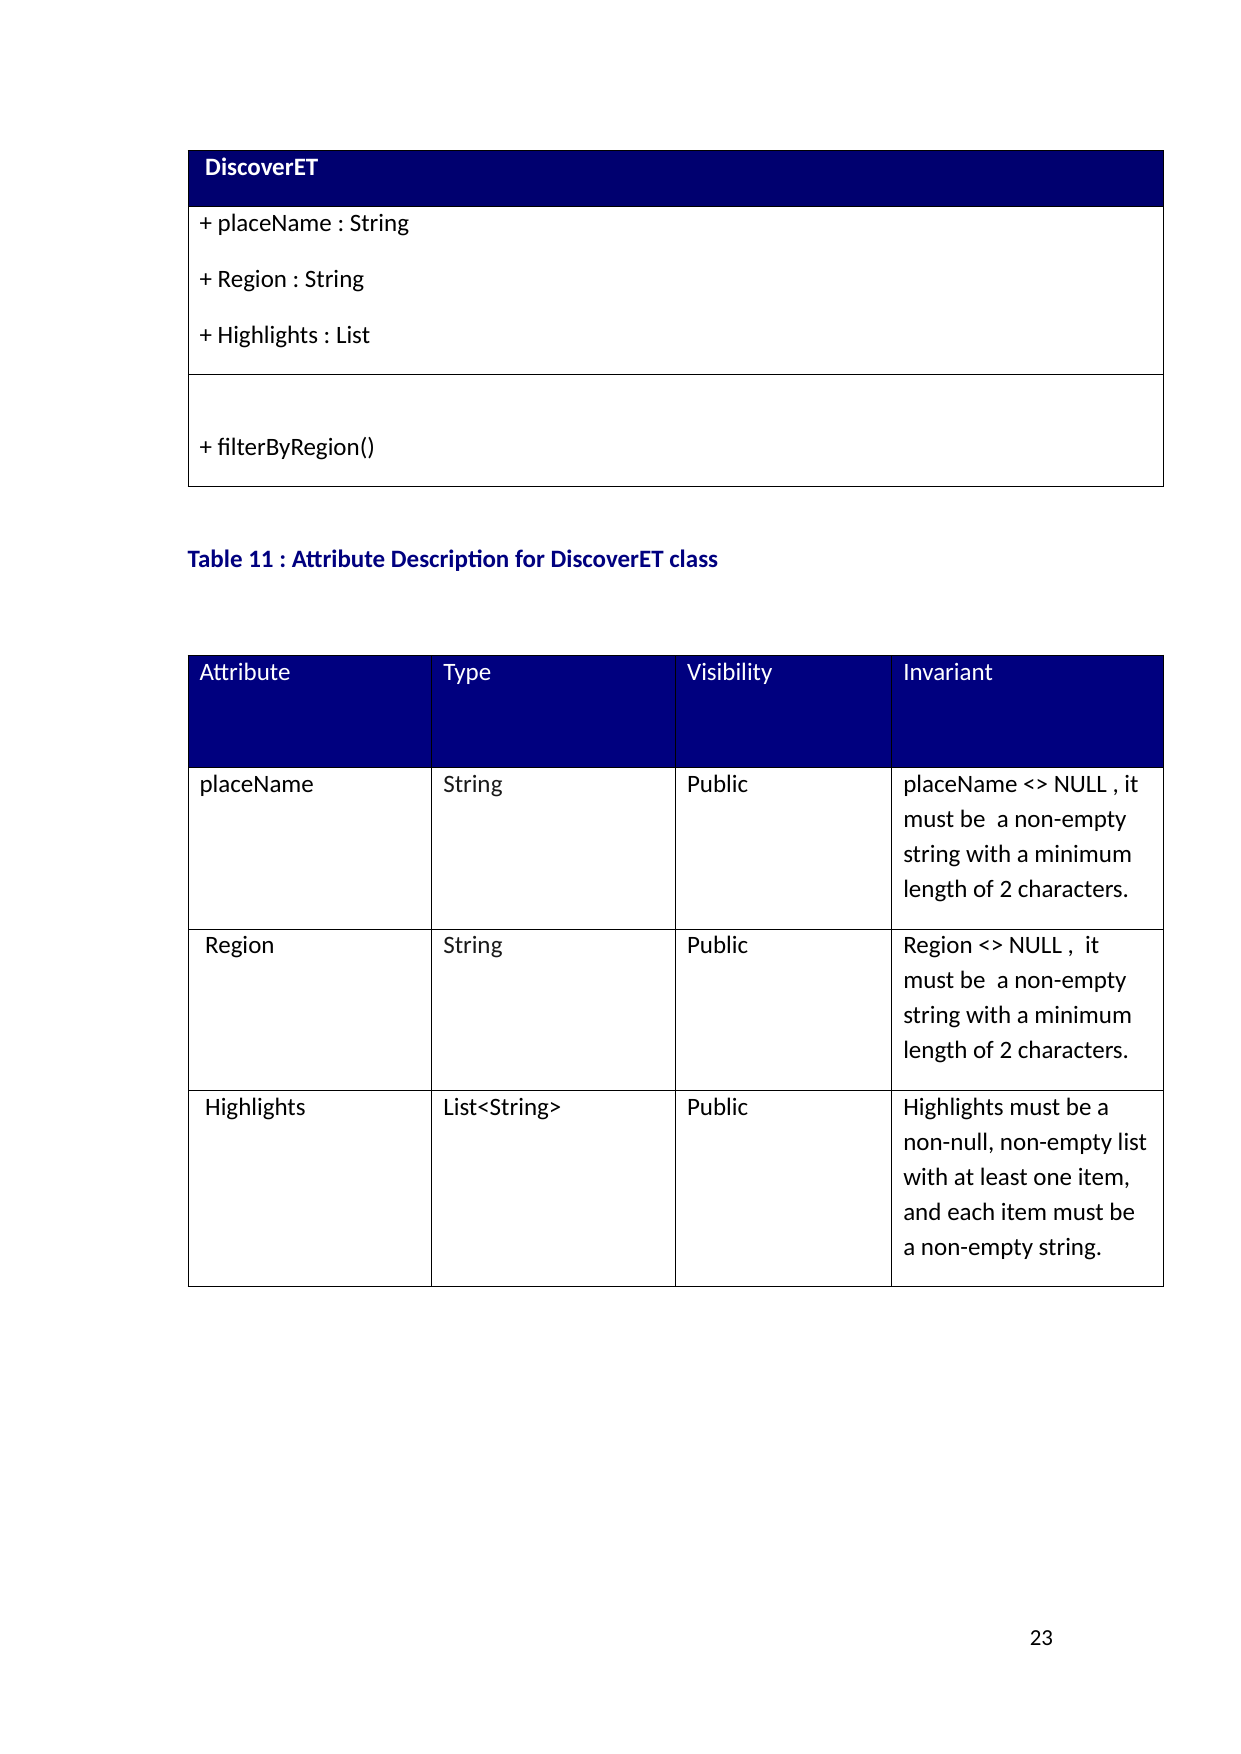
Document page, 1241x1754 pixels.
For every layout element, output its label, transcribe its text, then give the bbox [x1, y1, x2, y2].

table_header DiscoverET [189, 151, 1163, 206]
table_cell + filterByRegion() [189, 375, 1163, 486]
table_cell String [432, 930, 675, 1090]
table_cell placeName [189, 768, 431, 928]
table_header Invariant [892, 656, 1163, 767]
table_cell String [432, 768, 675, 928]
table_header Attribute [189, 656, 431, 767]
table_header Type [432, 656, 675, 767]
table_cell Public [676, 1091, 891, 1286]
table_cell + placeName : String + Region : String + Highlights : List [189, 207, 1163, 374]
text Table 11 : Attribute Description for DiscoverET class [187, 543, 1053, 574]
table_cell Highlights [189, 1091, 431, 1286]
table_cell Public [676, 768, 891, 928]
table_cell placeName <> NULL , it must be a non-empty string with a minimum length of 2 characters. [892, 768, 1163, 928]
table_cell List<String> [432, 1091, 675, 1286]
table_cell Highlights must be a non-null, non-empty list with at least one item, and each item must be a non-empty string. [892, 1091, 1163, 1286]
table_cell Public [676, 930, 891, 1090]
table_cell Region [189, 930, 431, 1090]
table_cell Region <> NULL , it must be a non-empty string with a minimum length of 2 characters. [892, 930, 1163, 1090]
table_header Visibility [676, 656, 891, 767]
